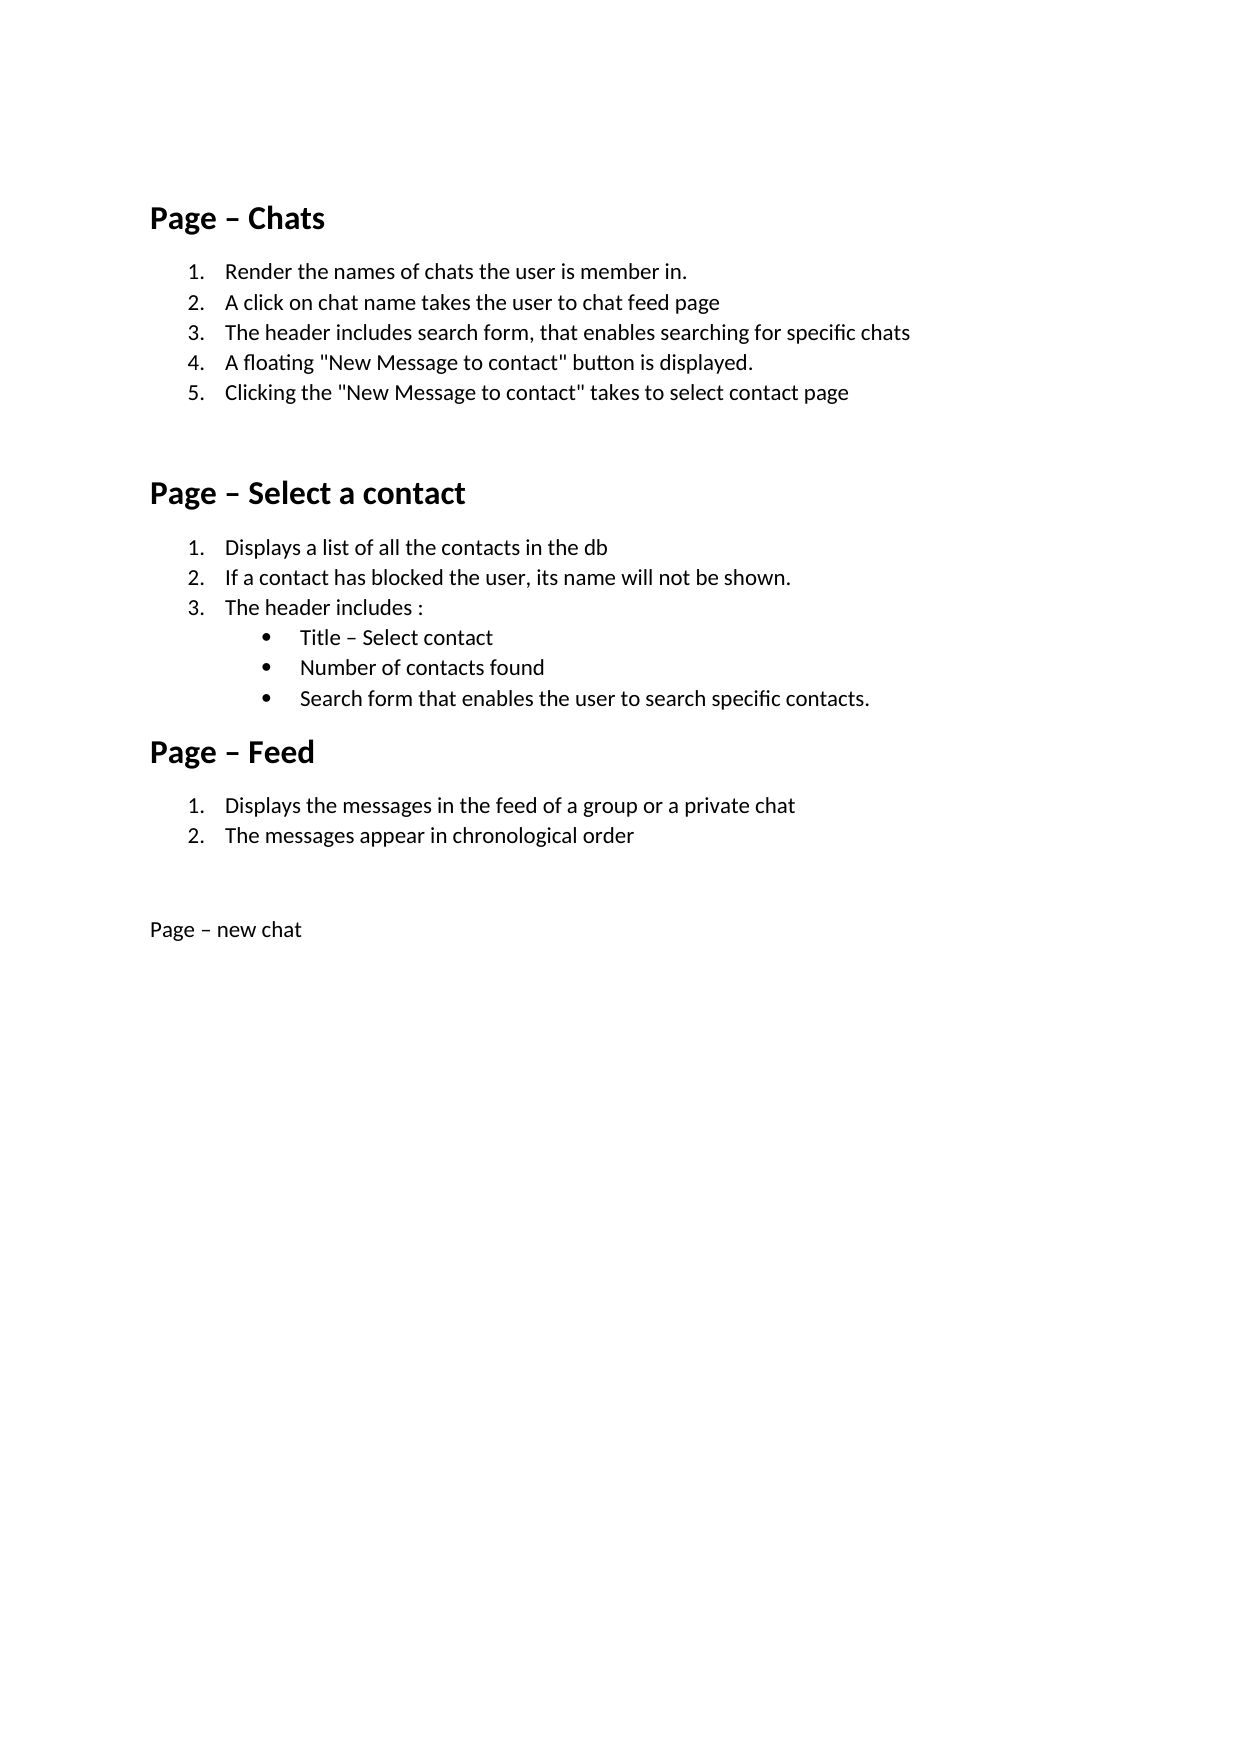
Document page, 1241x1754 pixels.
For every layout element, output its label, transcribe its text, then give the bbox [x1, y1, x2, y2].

list Render the names of chats the user is member in. [187, 257, 1090, 286]
list Search form that enables the user to search specific contacts. [262, 684, 1090, 712]
list Number of contacts found [262, 653, 1090, 682]
list The messages appear in chronological order [187, 821, 1090, 849]
list The header includes search form, that enables searching for specific chats [187, 318, 1090, 346]
list Clicking the "New Message to contact" takes to select contact page [187, 378, 1090, 406]
text Page – Chats [150, 197, 1090, 238]
text Page – Feed [150, 731, 1090, 771]
text Page – Select a contact [150, 472, 1090, 513]
list The header includes : [187, 593, 1090, 621]
list A floating "New Message to contact" button is displayed. [187, 348, 1090, 376]
list A click on chat name takes the user to chat feed page [187, 288, 1090, 316]
list If a contact has blocked the user, its name will not be shown. [187, 563, 1090, 591]
list Displays the messages in the feed of a group or a private chat [187, 791, 1090, 819]
list Title – Select contact [262, 623, 1090, 651]
text Page – new chat [150, 915, 1090, 943]
list Displays a list of all the contacts in the db [187, 533, 1090, 561]
